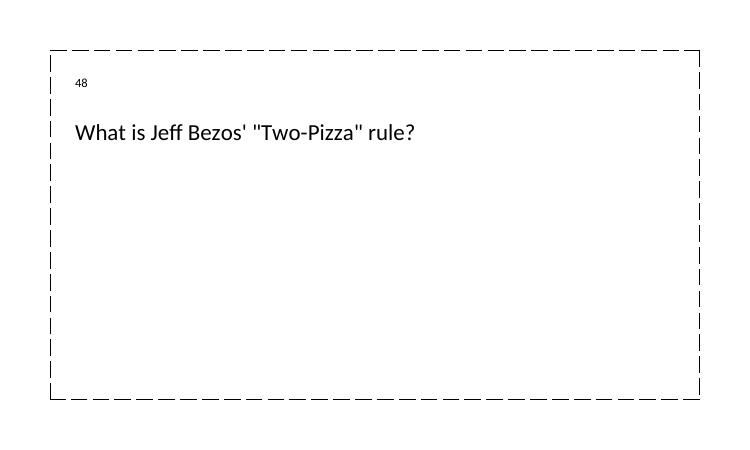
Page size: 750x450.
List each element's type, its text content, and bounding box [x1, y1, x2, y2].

text What is Jeff Bezos' "Two-Pizza" rule? [75, 118, 675, 146]
